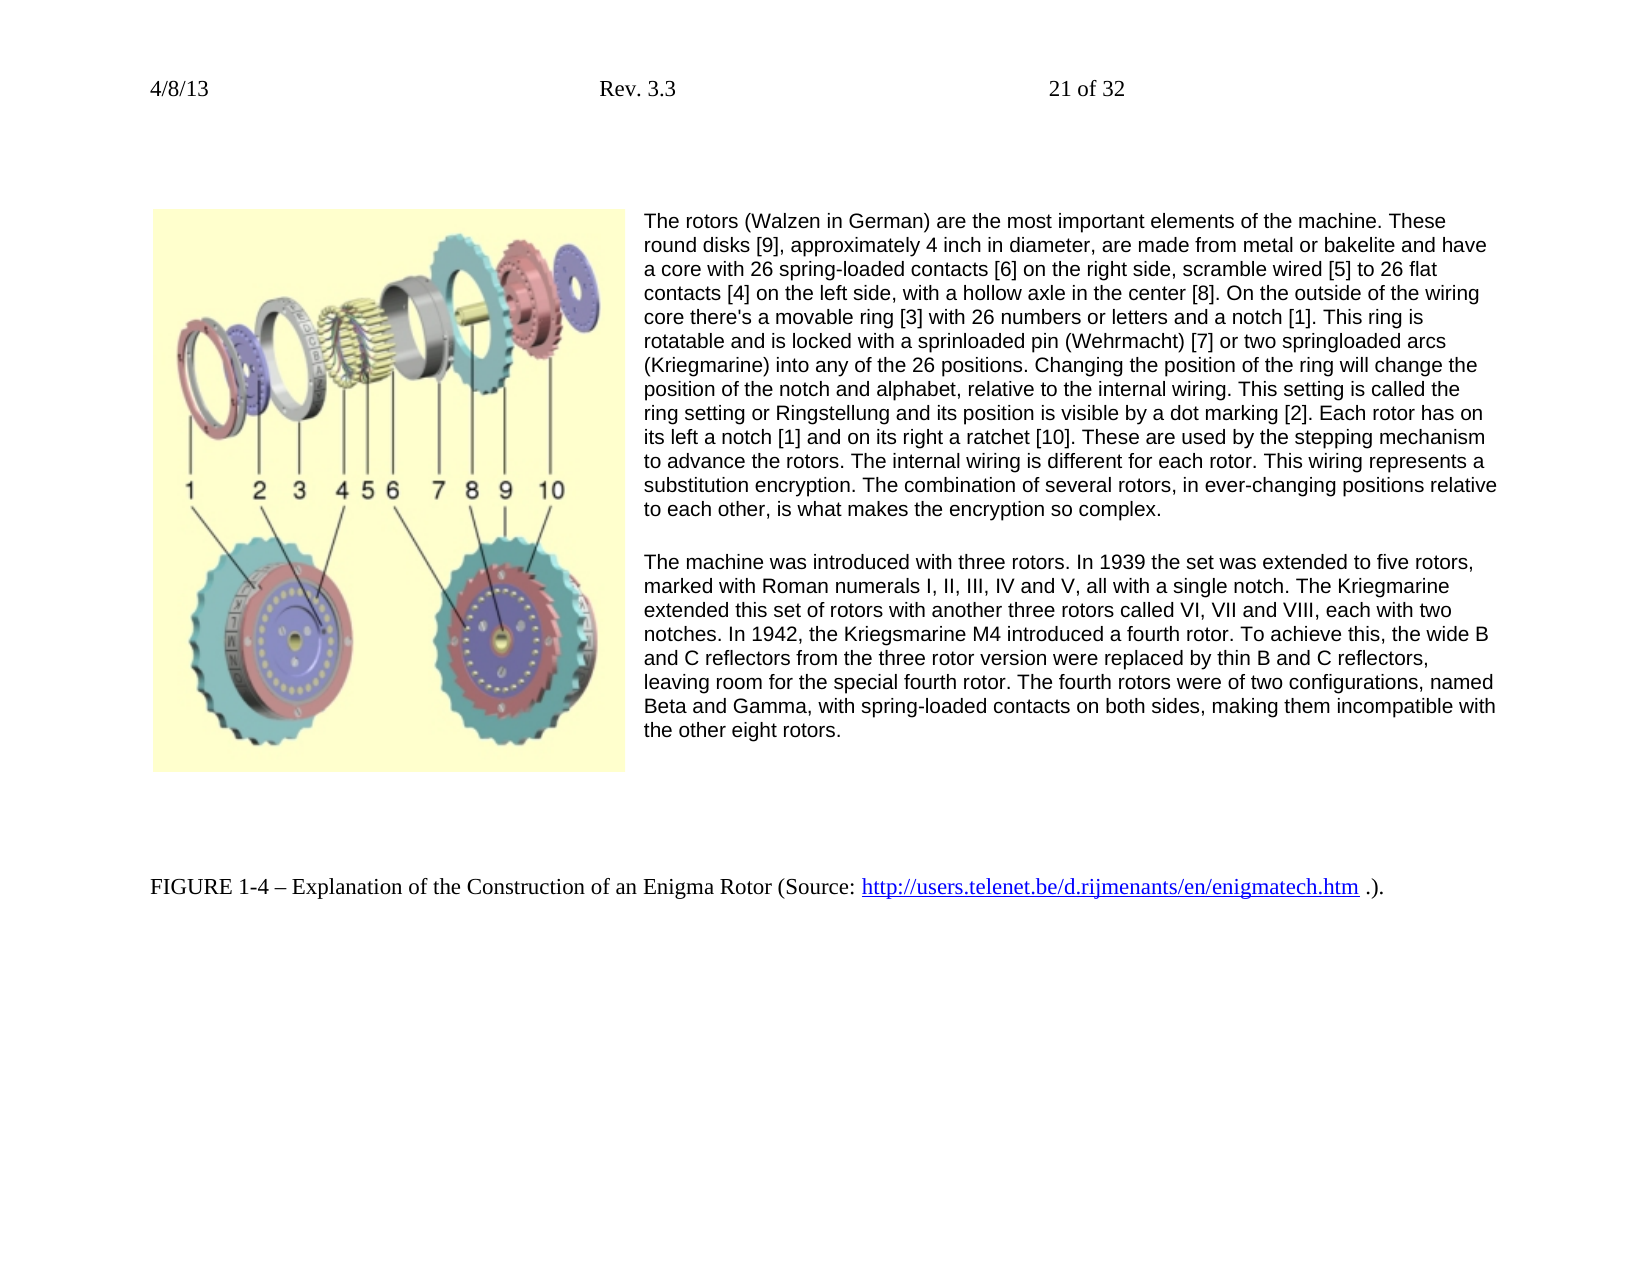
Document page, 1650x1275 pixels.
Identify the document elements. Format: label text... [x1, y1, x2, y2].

text FIGURE 1-4 – Explanation of the Construction of an Enigma Rotor (Source: http://users.telenet.be/d.rijmenants/en/enigmatech.htm .). [150, 873, 1500, 899]
text The machine was introduced with three rotors. In 1939 the set was extended to five rotors, marked with Roman numerals I, II, III, IV and V, all with a single notch. The Kriegmarine extended this set of rotors with another three rotors called VI, VII and VIII, each with two notches. In 1942, the Kriegsmarine M4 introduced a fourth rotor. To achieve this, the wide B and C reflectors from the three rotor version were replaced by thin B and C reflectors, leaving room for the special fourth rotor. The fourth rotors were of two configurations, named Beta and Gamma, with spring-loaded contacts on both sides, making them incompatible with the other eight rotors. [625, 550, 1500, 742]
picture [153, 209, 625, 772]
text The rotors (Walzen in German) are the most important elements of the machine. These round disks [9], approximately 4 inch in diameter, are made from metal or bakelite and have a core with 26 spring-loaded contacts [6] on the right side, scramble wired [5] to 26 flat contacts [4] on the left side, with a hollow axle in the center [8]. On the outside of the wiring core there's a movable ring [3] with 26 numbers or letters and a notch [1]. This ring is rotatable and is locked with a sprinloaded pin (Wehrmacht) [7] or two springloaded arcs (Kriegmarine) into any of the 26 positions. Changing the position of the ring will change the position of the notch and alphabet, relative to the internal wiring. This setting is called the ring setting or Ringstellung and its position is visible by a dot marking [2]. Each rotor has on its left a notch [1] and on its right a ratchet [10]. These are used by the stepping mechanism to advance the rotors. The internal wiring is different for each rotor. This wiring represents a substitution encryption. The combination of several rotors, in ever-changing positions relative to each other, is what makes the encryption so complex. [625, 209, 1500, 521]
